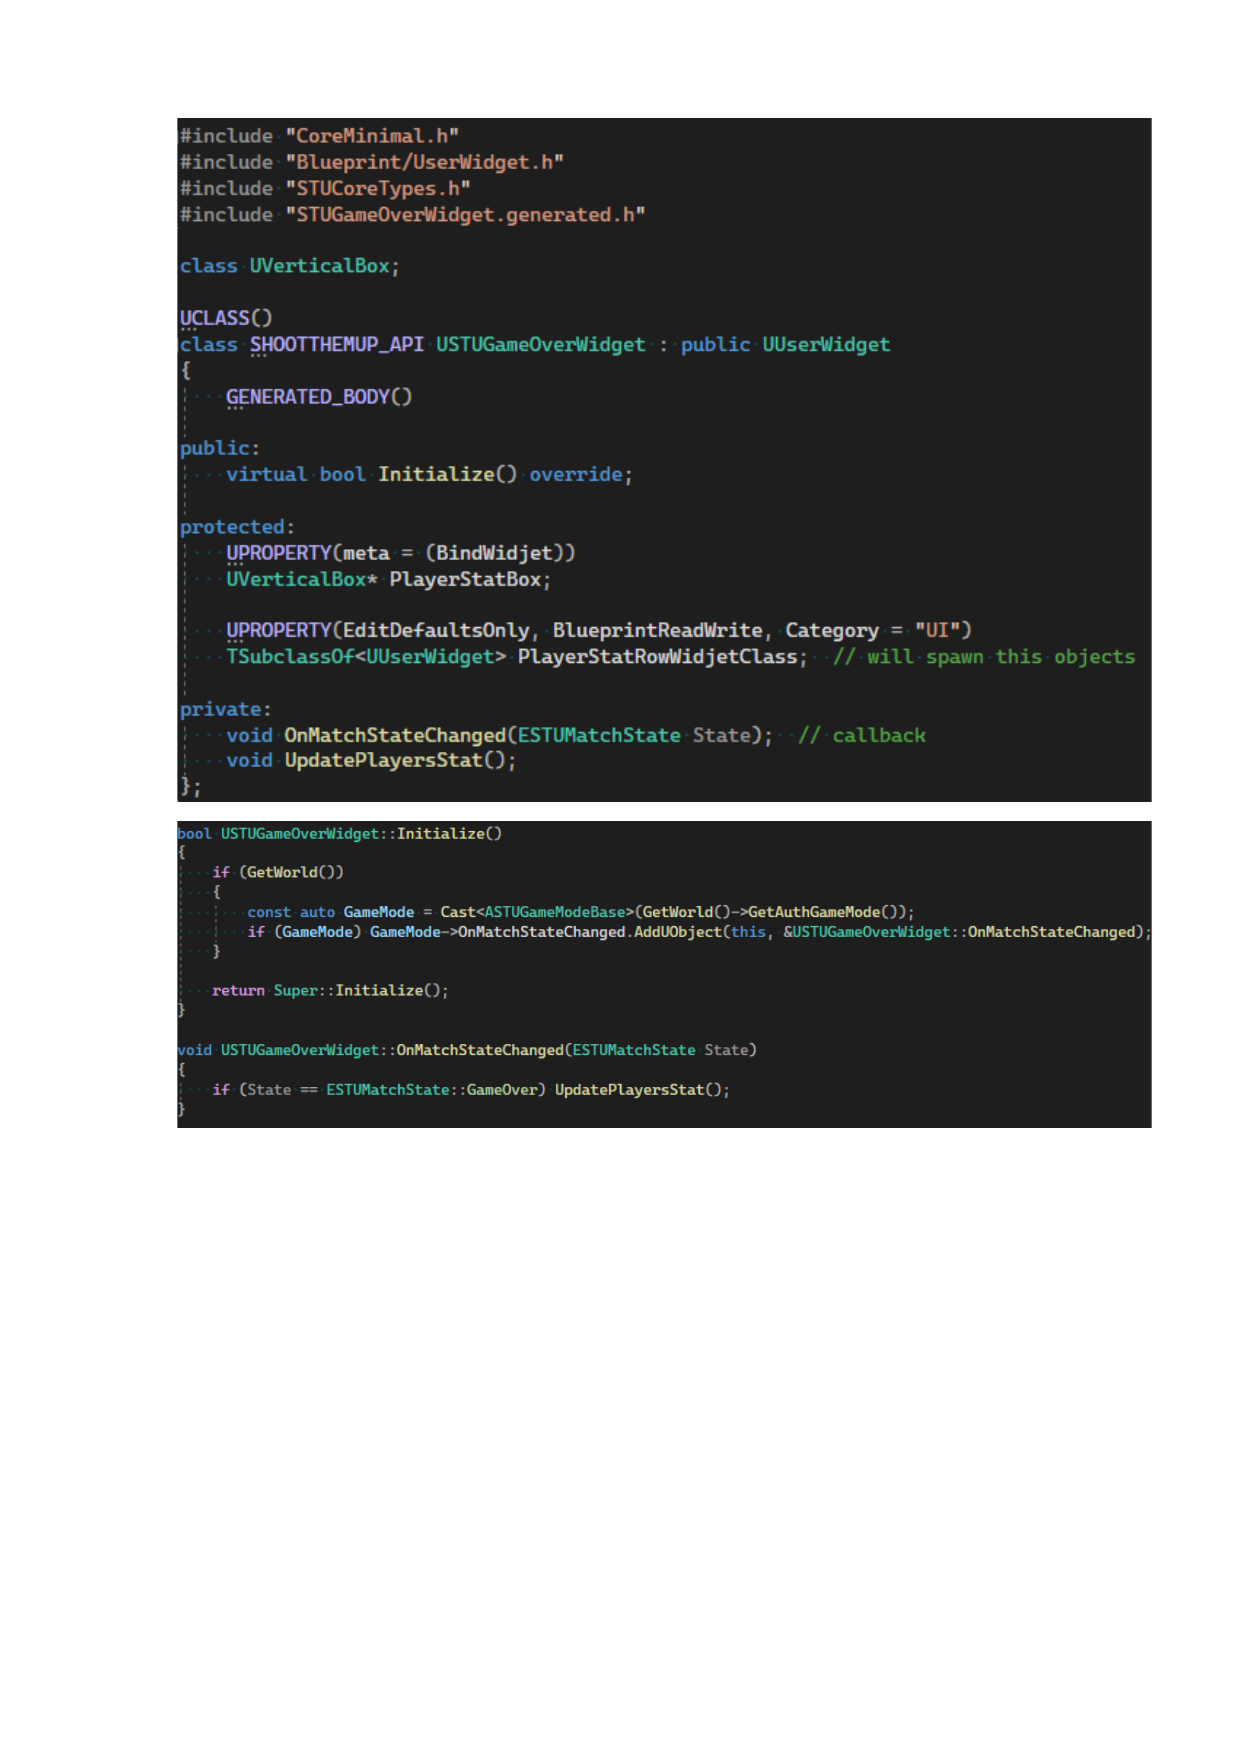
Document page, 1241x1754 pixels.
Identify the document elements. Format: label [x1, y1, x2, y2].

picture [177, 118, 1152, 802]
picture [177, 821, 1152, 1128]
